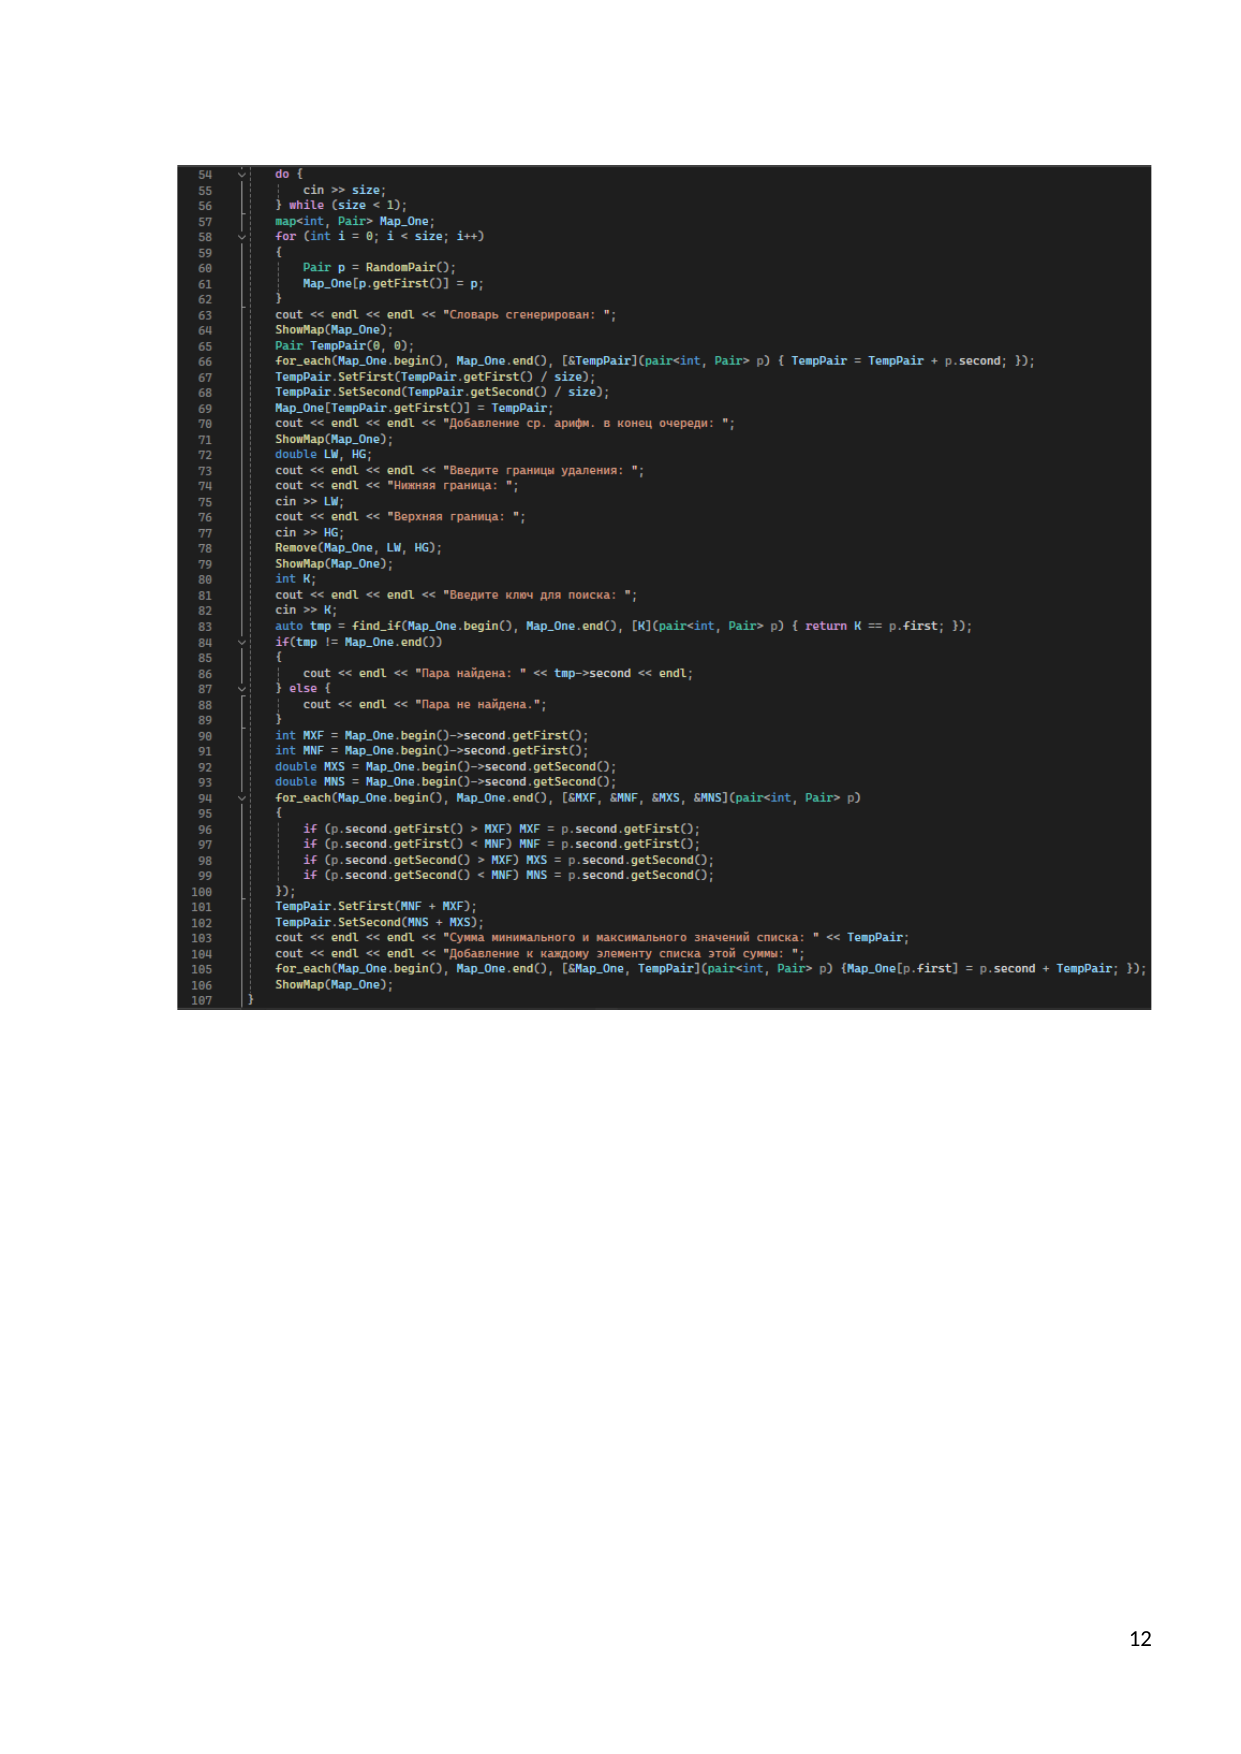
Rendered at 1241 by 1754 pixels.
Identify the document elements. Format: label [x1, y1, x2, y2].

picture [177, 165, 1152, 1010]
